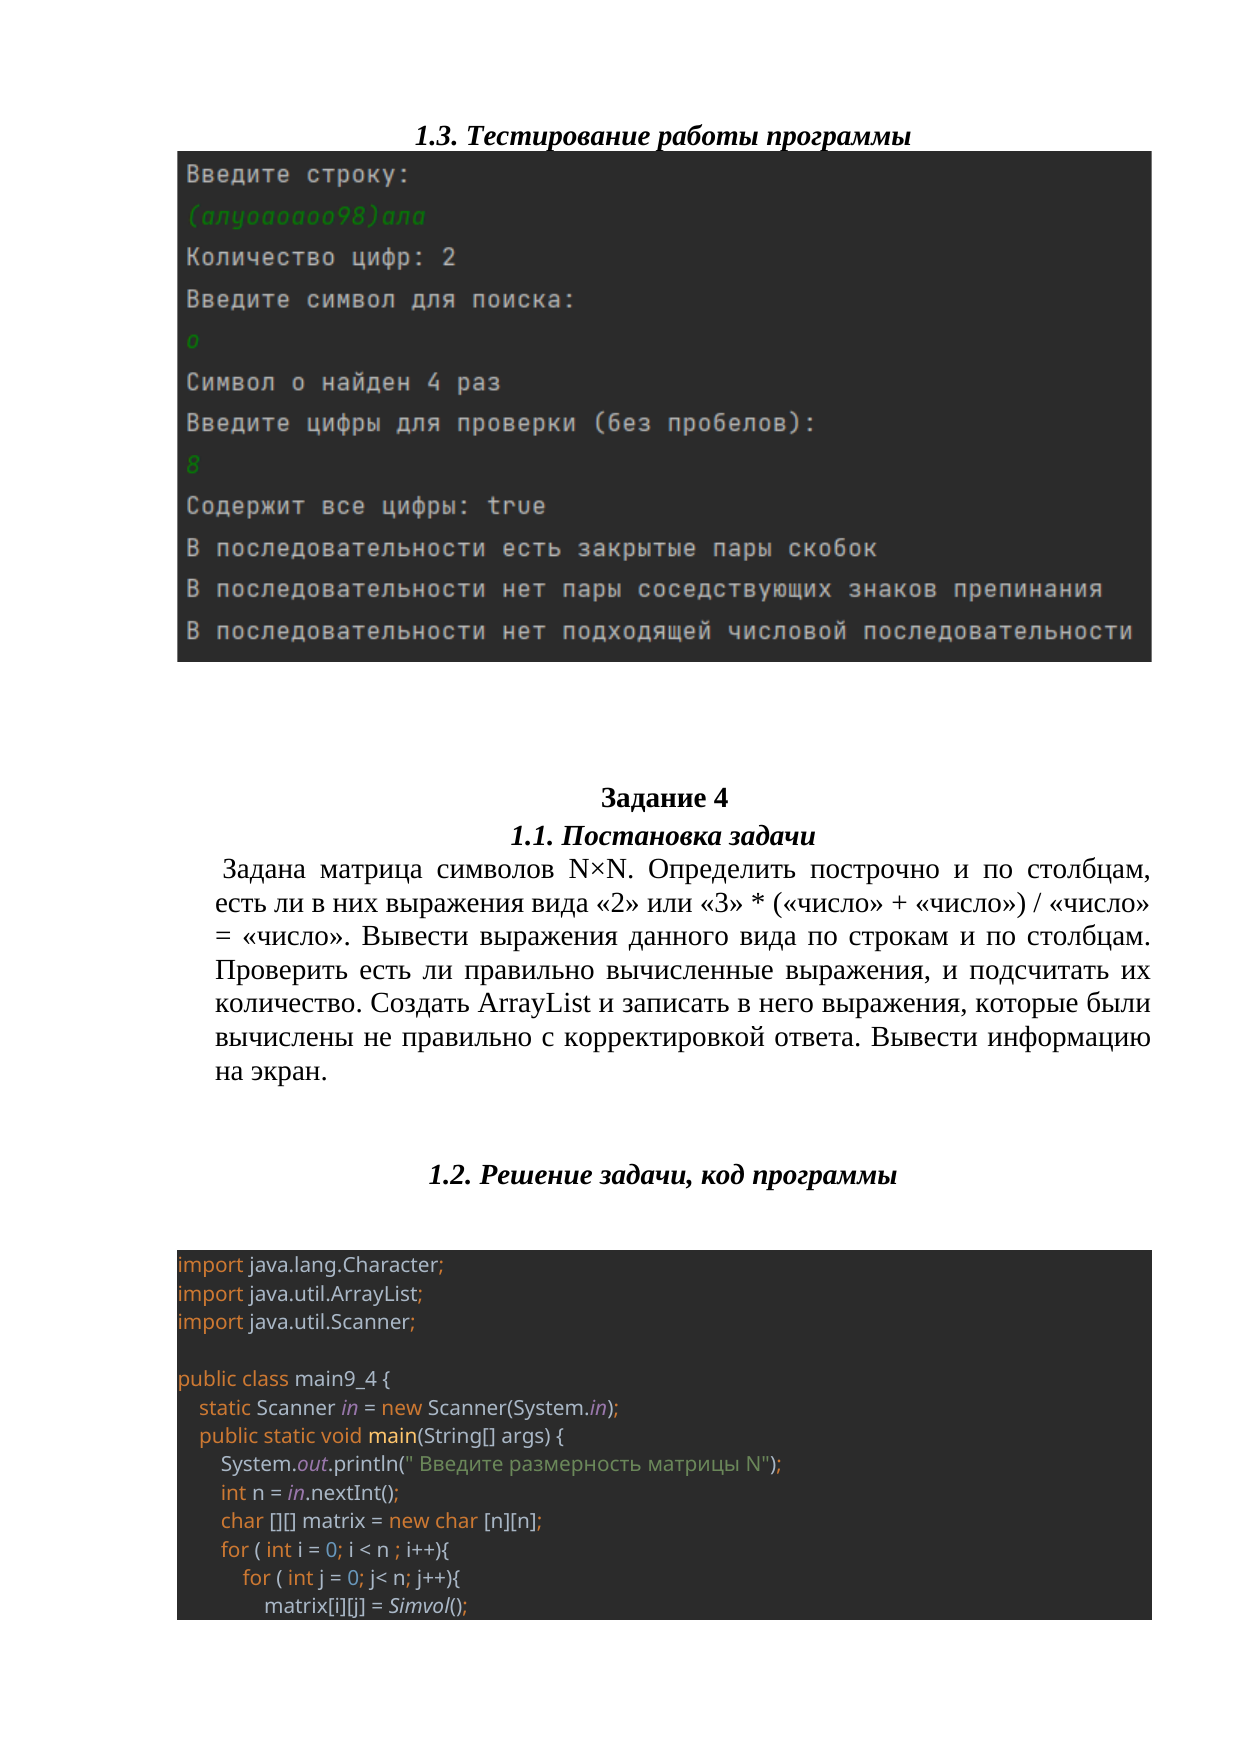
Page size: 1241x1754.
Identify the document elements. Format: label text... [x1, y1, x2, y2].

subtitle Задание 4 [177, 780, 1152, 814]
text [177, 1250, 1152, 1620]
subtitle 1.1. Постановка задачи [177, 818, 1152, 851]
subtitle 1.3. Тестирование работы программы [177, 118, 1152, 151]
subtitle 1.2. Решение задачи, код программы [177, 1157, 1152, 1191]
text Задана матрица символов N×N. Определить построчно и по столбцам, есть ли в них выражения вида «2» или «3» * («число» + «число») / «число» = «число». Вывести выражения данного вида по строкам и по столбцам. Проверить есть ли правильно вычисленные выражения, и подсчитать их количество. Создать ArrayList и записать в него выражения, которые были вычислены не правильно с корректировкой ответа. Вывести информацию на экран. [215, 851, 1152, 1086]
picture [177, 151, 1152, 662]
